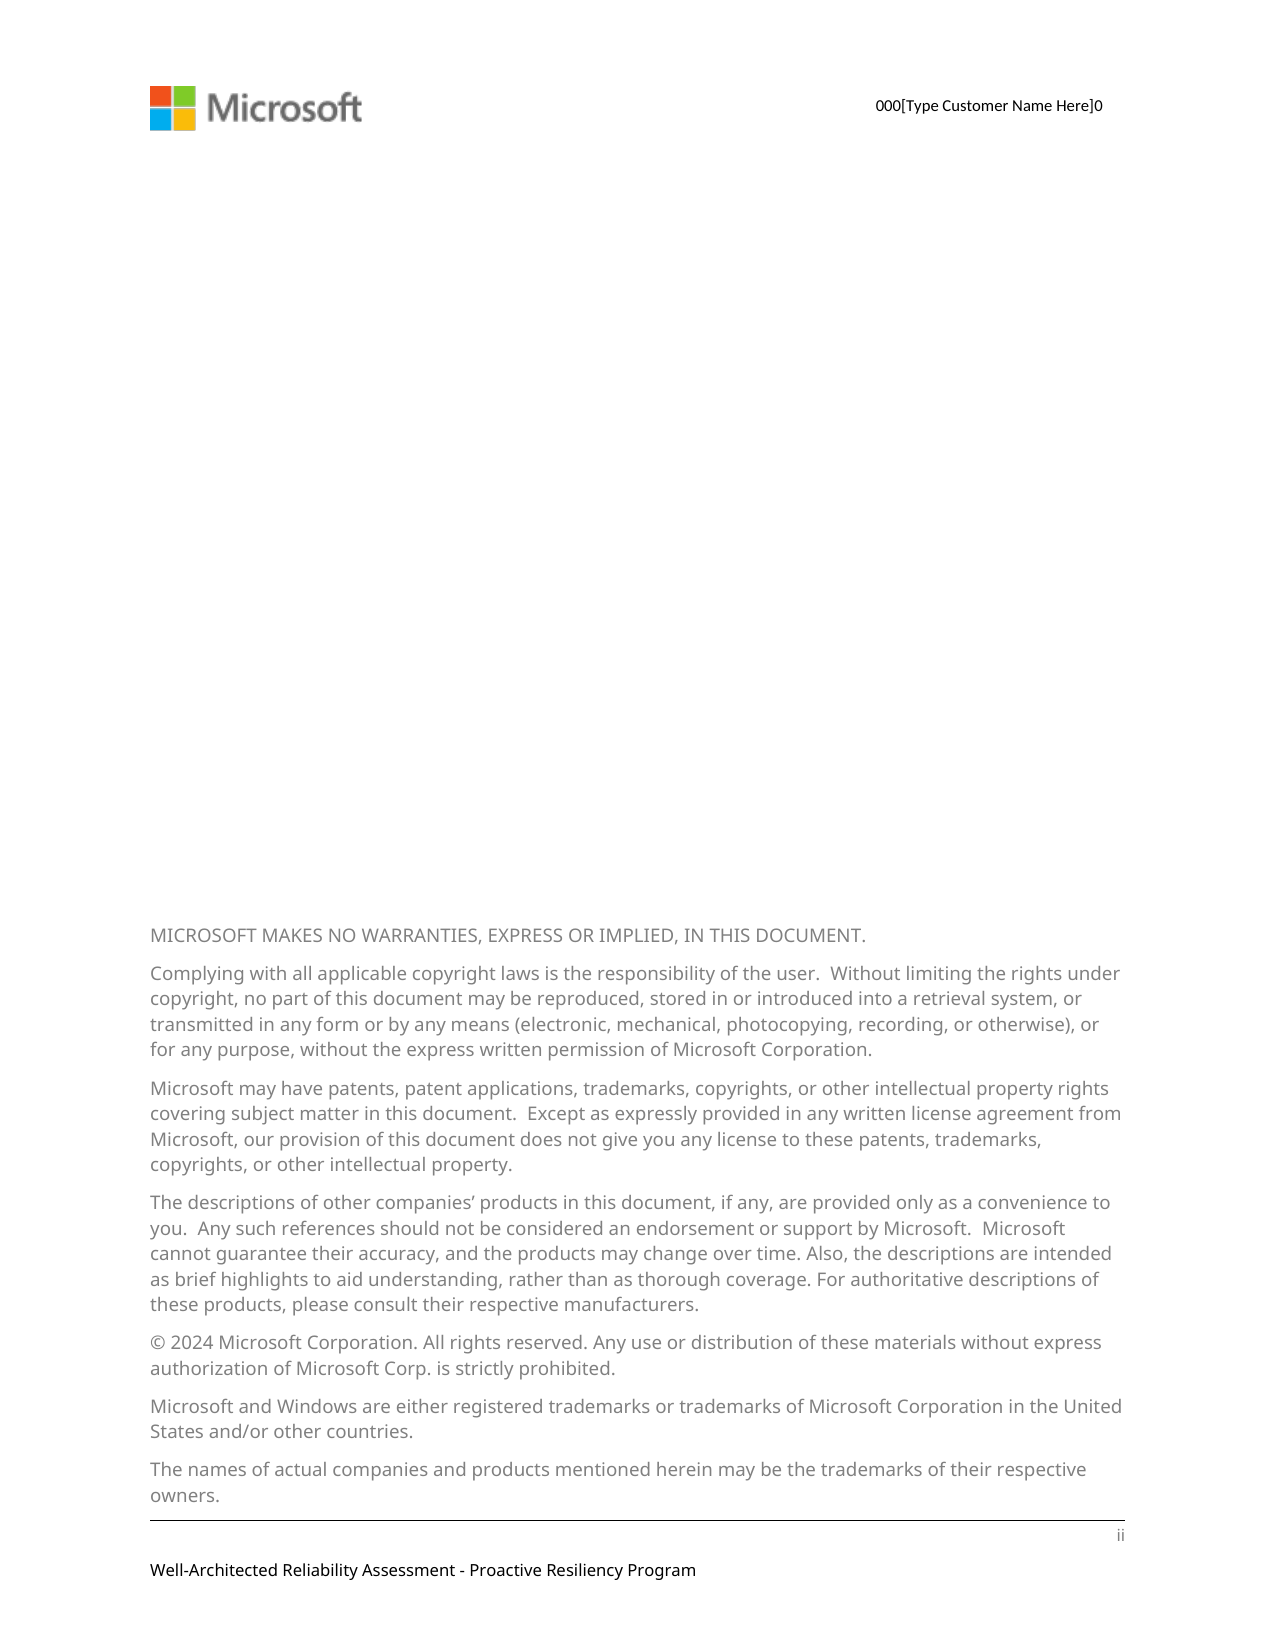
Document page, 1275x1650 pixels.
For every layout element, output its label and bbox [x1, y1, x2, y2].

picture [150, 86, 363, 132]
